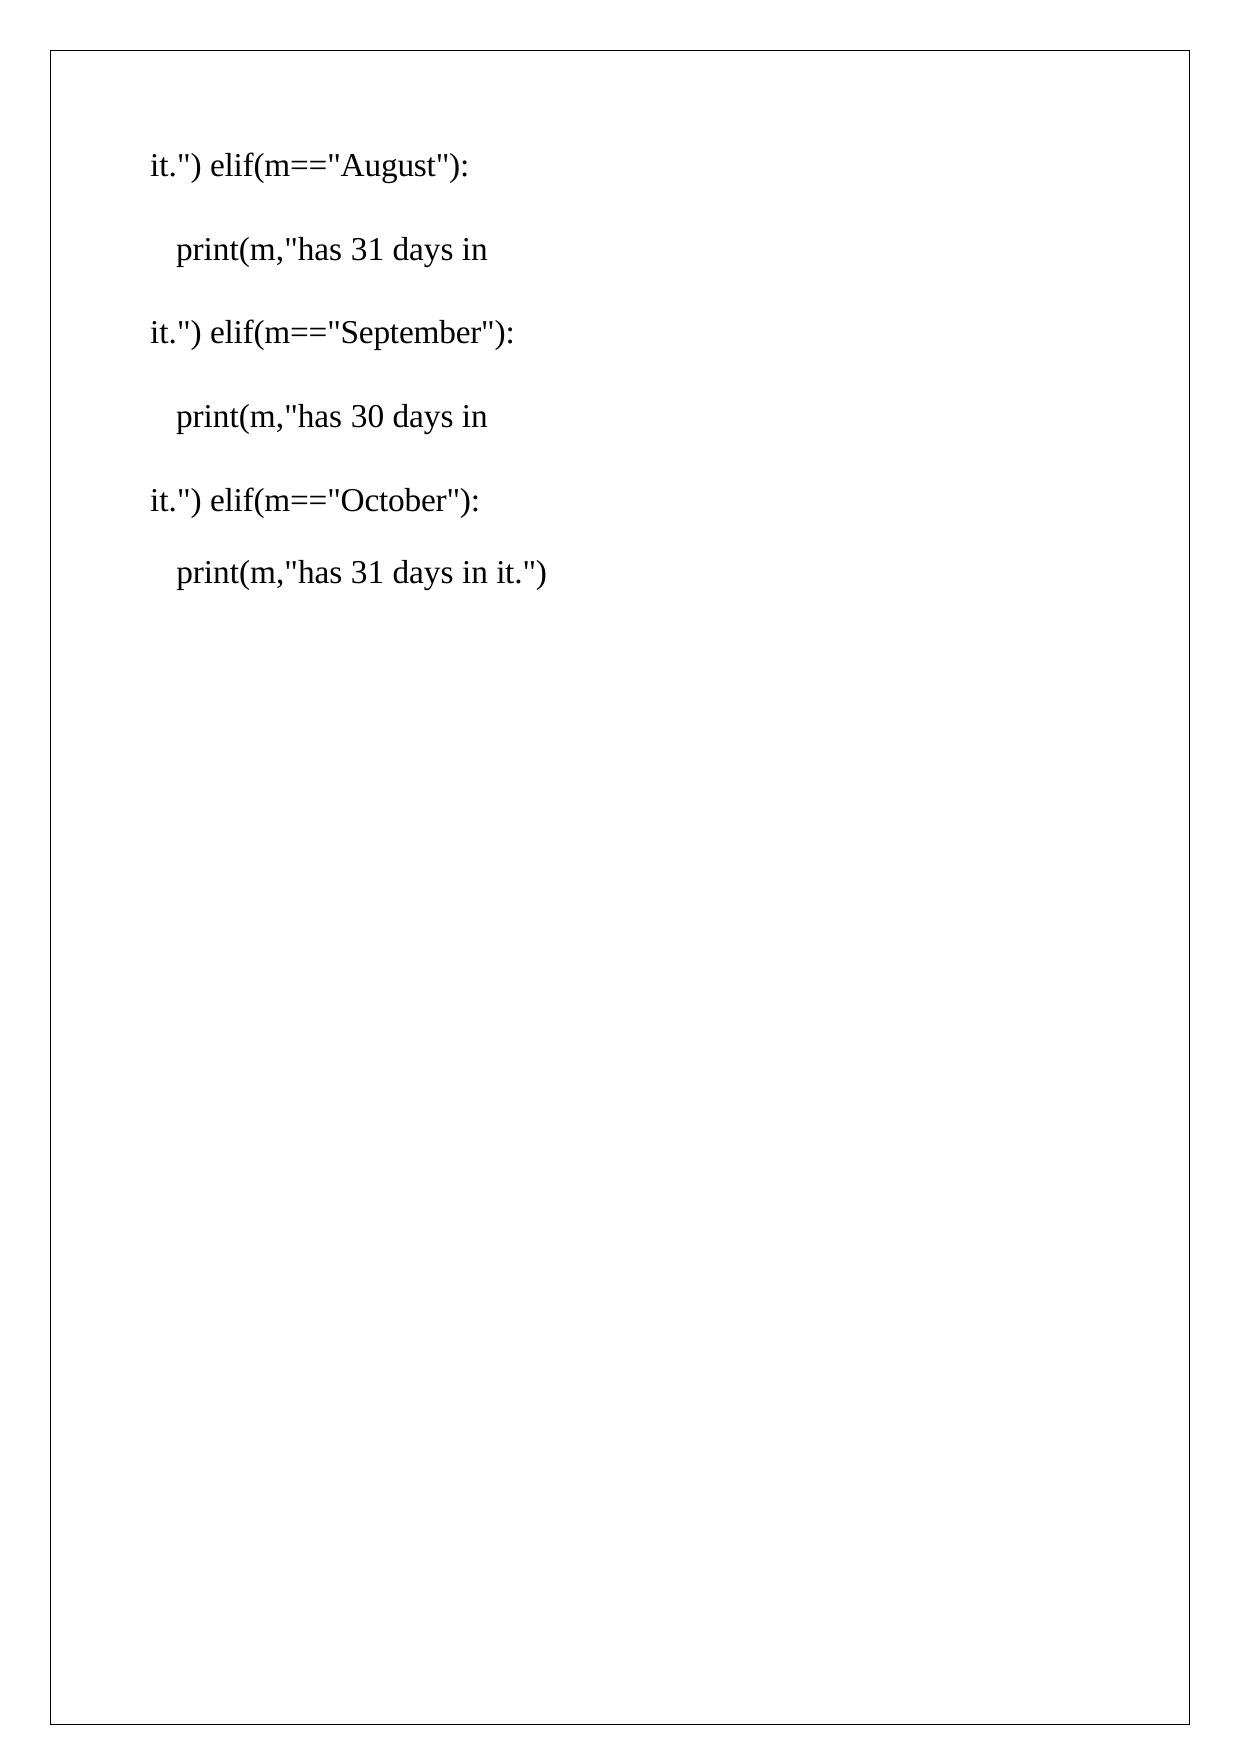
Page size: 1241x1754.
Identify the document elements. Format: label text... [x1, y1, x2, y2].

text print(m,"has 31 days in it.") [539, 563, 1136, 589]
text print(m,"has 31 days in it.") [176, 563, 246, 589]
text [150, 146, 545, 184]
text print(m,"has 30 days in it.") elif(m=="October"): [150, 396, 545, 518]
text print(m,"has 31 days in it.") elif(m=="September"): [150, 229, 545, 351]
text print(m,"has 31 days in it.") [244, 563, 541, 589]
